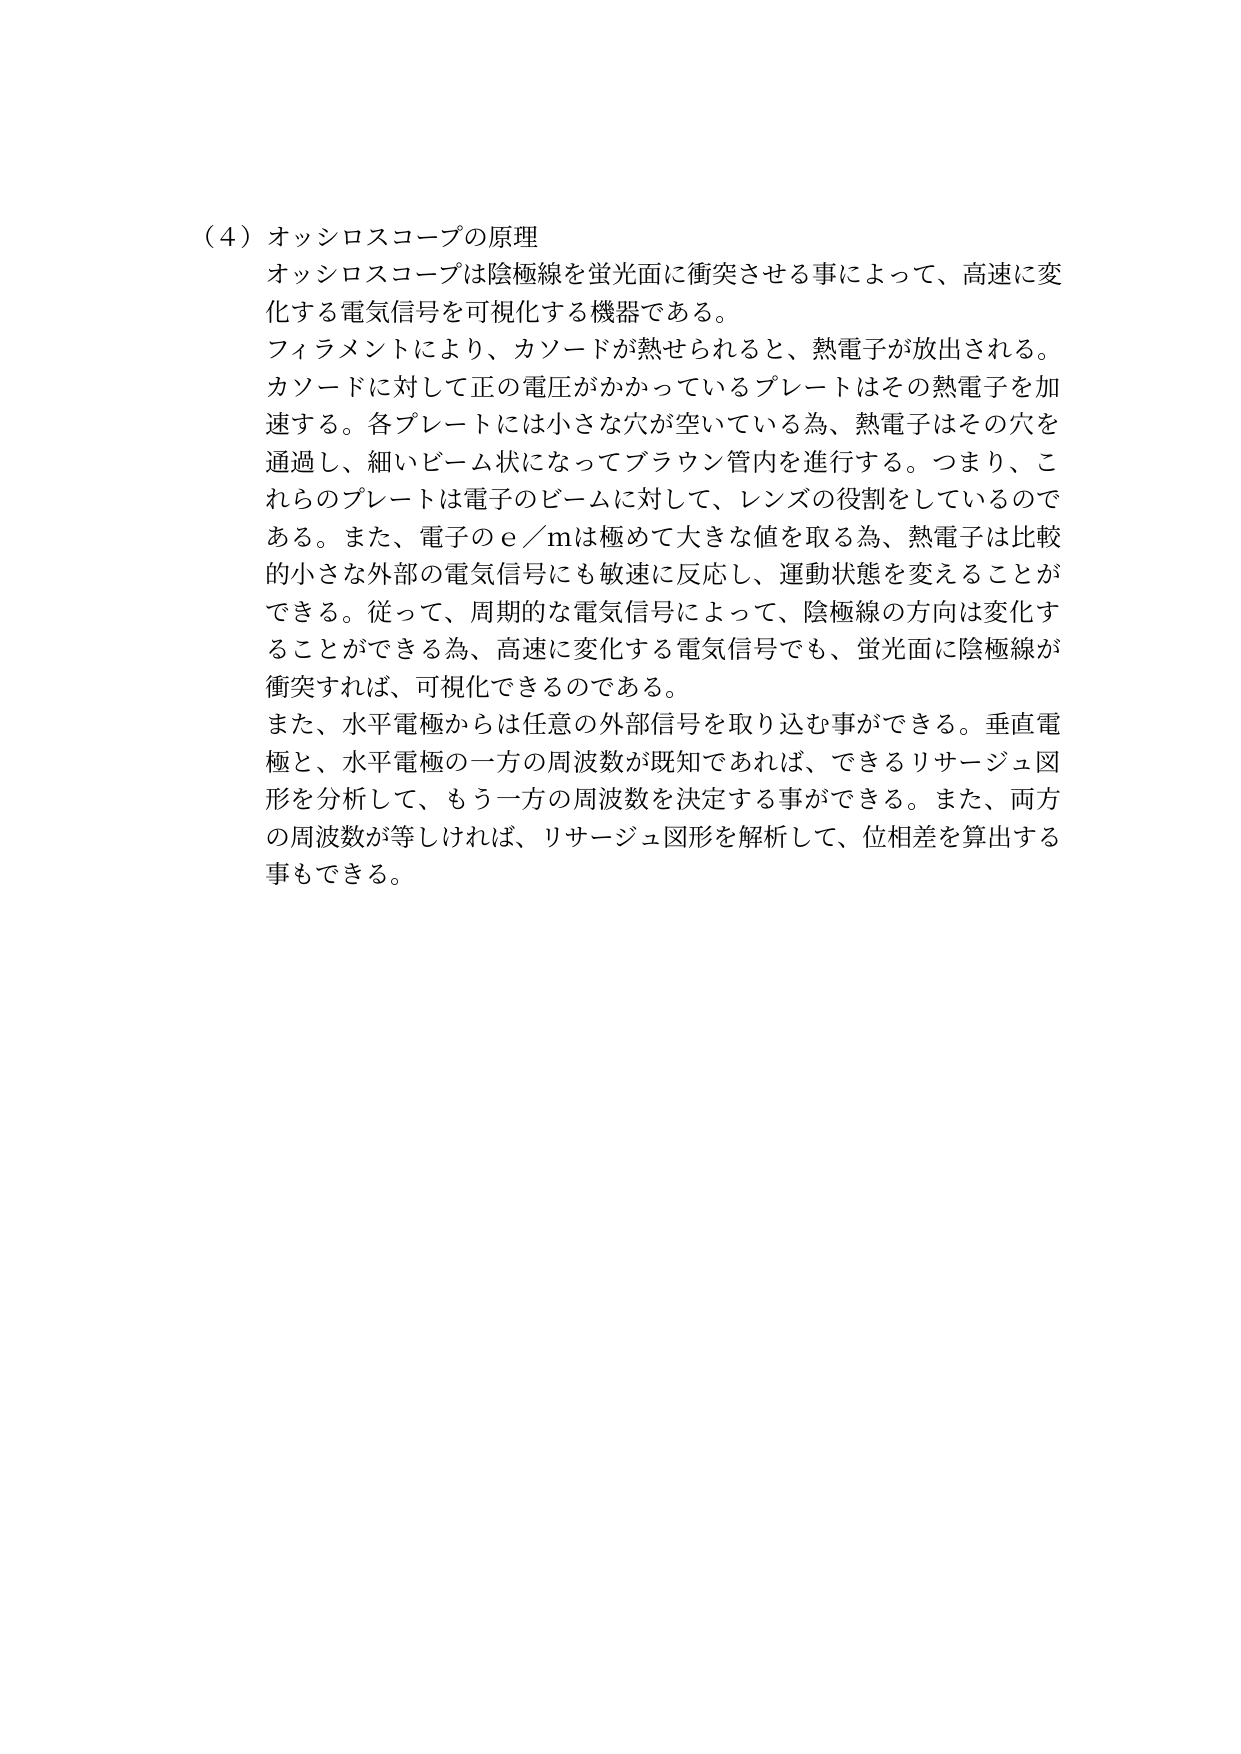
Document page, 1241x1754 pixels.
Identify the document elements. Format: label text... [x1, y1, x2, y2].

text オッシロスコープは陰極線を蛍光面に衝突させる事によって、高速に変化する電気信号を可視化する機器である。 [265, 254, 1063, 329]
list オッシロスコープの原理 [190, 217, 1063, 254]
text また、水平電極からは任意の外部信号を取り込む事ができる。垂直電極と、水平電極の一方の周波数が既知であれば、できるリサージュ図形を分析して、もう一方の周波数を決定する事ができる。また、両方の周波数が等しければ、リサージュ図形を解析して、位相差を算出する事もできる。 [265, 704, 1063, 892]
text フィラメントにより、カソードが熱せられると、熱電子が放出される。カソードに対して正の電圧がかかっているプレートはその熱電子を加速する。各プレートには小さな穴が空いている為、熱電子はその穴を通過し、細いビーム状になってブラウン管内を進行する。つまり、これらのプレートは電子のビームに対して、レンズの役割をしているのである。また、電子のｅ／ｍは極めて大きな値を取る為、熱電子は比較的小さな外部の電気信号にも敏速に反応し、運動状態を変えることができる。従って、周期的な電気信号によって、陰極線の方向は変化することができる為、高速に変化する電気信号でも、蛍光面に陰極線が衝突すれば、可視化できるのである。 [265, 329, 1063, 704]
